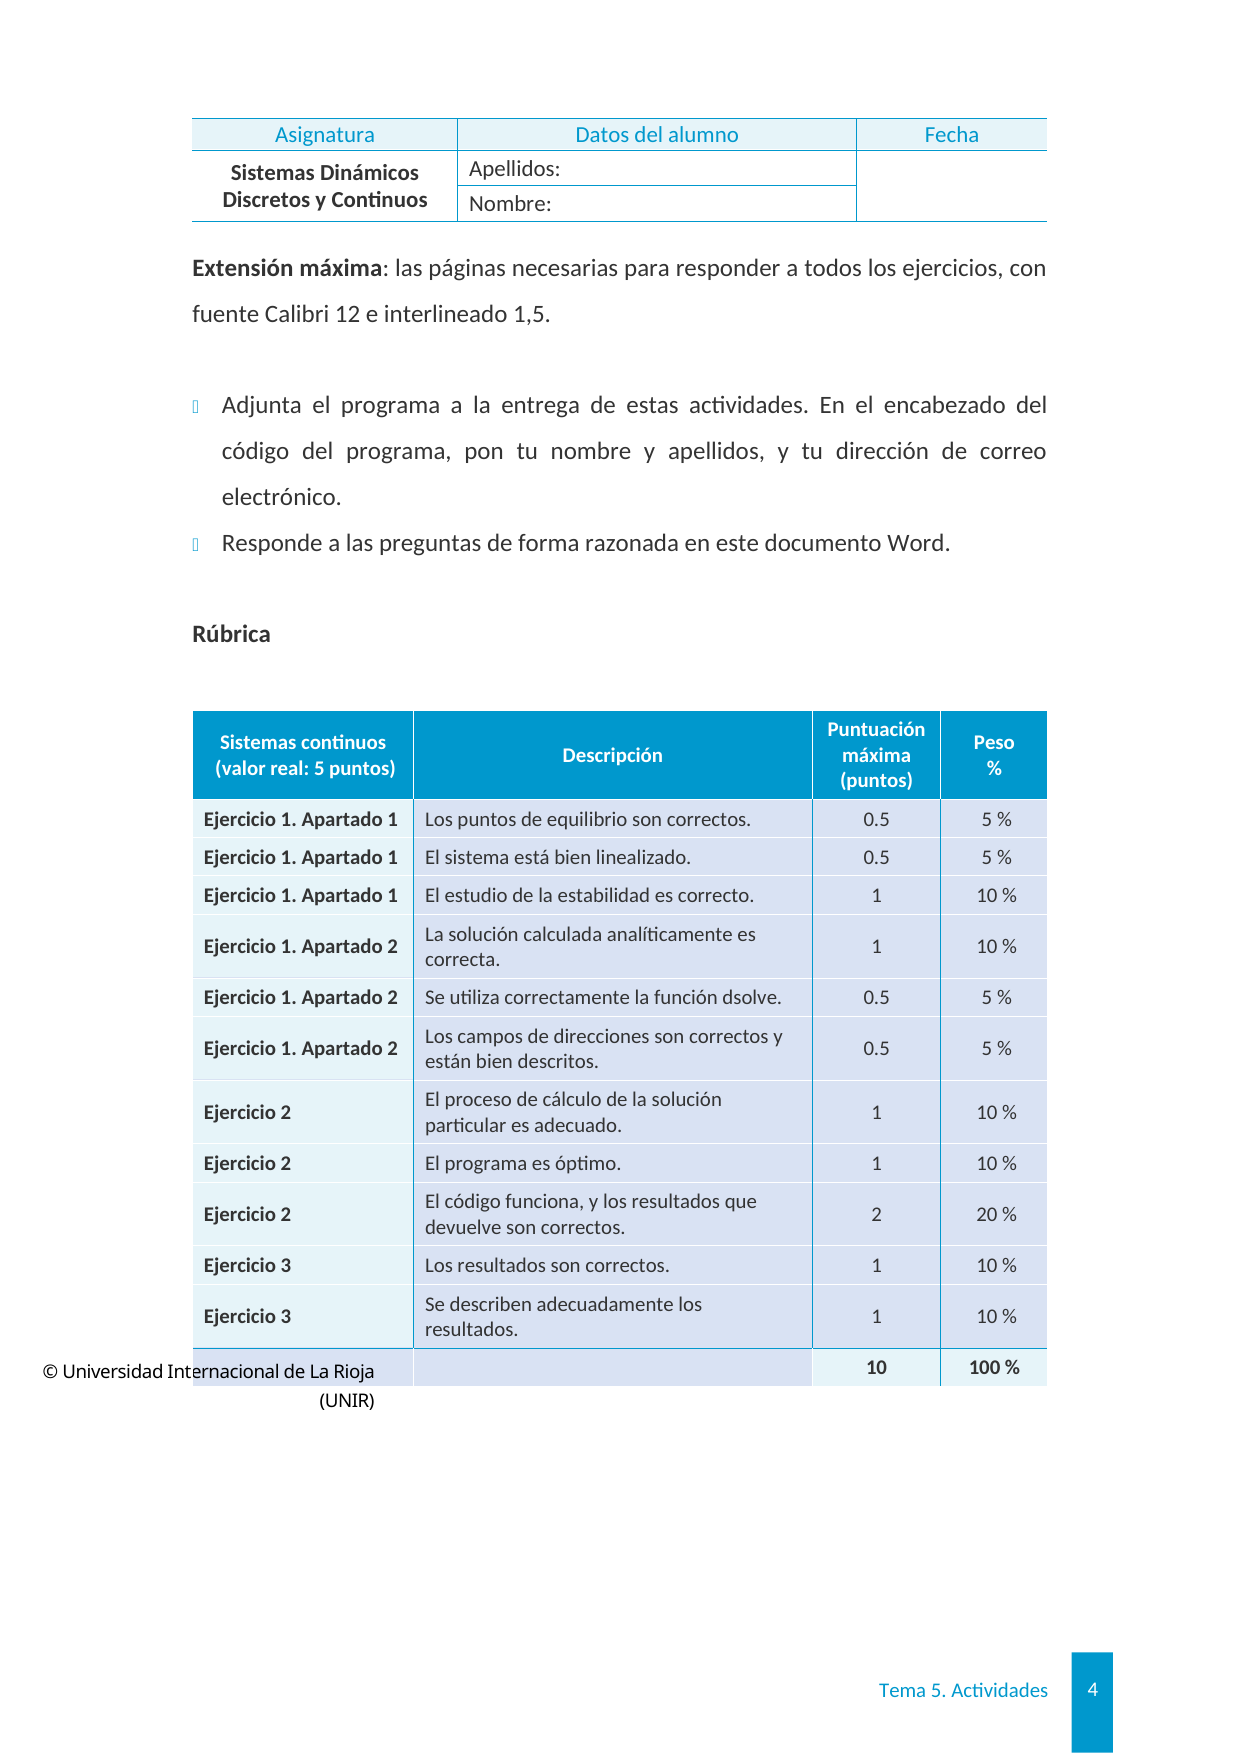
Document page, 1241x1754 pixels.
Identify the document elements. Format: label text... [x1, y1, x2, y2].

table_cell 0.5 [813, 838, 940, 875]
table_cell Ejercicio 1. Apartado 2 [193, 1017, 413, 1079]
table_cell El proceso de cálculo de la solución particular es adecuado. [414, 1081, 812, 1143]
table_cell [193, 1349, 413, 1386]
table_cell 5 % [941, 838, 1047, 875]
table_cell La solución calculada analíticamente es correcta. [414, 915, 812, 977]
table_header Peso % [941, 711, 1047, 799]
table_header Descripción [414, 711, 812, 799]
table_cell 0.5 [813, 1017, 940, 1079]
list Responde a las preguntas de forma razonada en este documento Word. [192, 527, 1048, 557]
table_cell 10 % [941, 1144, 1047, 1182]
table_cell Los puntos de equilibrio son correctos. [414, 800, 812, 837]
table_cell 20 % [941, 1183, 1047, 1245]
table_cell [414, 1349, 812, 1386]
table_cell 1 [813, 876, 940, 914]
table_cell 10 % [941, 915, 1047, 977]
table_cell El programa es óptimo. [414, 1144, 812, 1182]
table_cell Ejercicio 1. Apartado 1 [193, 800, 413, 837]
table_cell 10 % [941, 876, 1047, 914]
table_cell Ejercicio 3 [193, 1246, 413, 1284]
table_cell 5 % [941, 1017, 1047, 1079]
table_cell 5 % [941, 800, 1047, 837]
text Rúbrica [192, 618, 1048, 649]
table_cell Los resultados son correctos. [414, 1246, 812, 1284]
list Adjunta el programa a la entrega de estas actividades. En el encabezado del código del programa, pon tu nombre y apellidos, y tu dirección de correo electrónico. [192, 389, 1048, 511]
table_cell Ejercicio 1. Apartado 2 [193, 915, 413, 977]
table_cell Ejercicio 2 [193, 1081, 413, 1143]
table_cell 0.5 [813, 979, 940, 1016]
table_cell 5 % [941, 979, 1047, 1016]
table_cell 1 [813, 915, 940, 977]
table_cell El código funciona, y los resultados que devuelve son correctos. [414, 1183, 812, 1245]
table_cell Los campos de direcciones son correctos y están bien descritos. [414, 1017, 812, 1079]
table_cell 0.5 [813, 800, 940, 837]
table_cell Ejercicio 1. Apartado 1 [193, 876, 413, 914]
table_cell 10 % [941, 1081, 1047, 1143]
table_cell El sistema está bien linealizado. [414, 838, 812, 875]
table_cell 1 [813, 1246, 940, 1284]
table_cell Se describen adecuadamente los resultados. [414, 1285, 812, 1347]
table_cell 10 % [941, 1285, 1047, 1347]
table_cell Ejercicio 3 [193, 1285, 413, 1347]
table_header Sistemas continuos (valor real: 5 puntos) [193, 711, 413, 799]
table_cell Se utiliza correctamente la función dsolve. [414, 979, 812, 1016]
table_cell 1 [813, 1285, 940, 1347]
table_cell Ejercicio 2 [193, 1144, 413, 1182]
table_header Puntuación máxima (puntos) [813, 711, 940, 799]
table_cell 10 % [941, 1246, 1047, 1284]
table_cell Ejercicio 1. Apartado 2 [193, 979, 413, 1016]
text Extensión máxima: las páginas necesarias para responder a todos los ejercicios, con fuente Calibri 12 e interlineado 1,5. [192, 252, 1048, 328]
table_cell Ejercicio 1. Apartado 1 [193, 838, 413, 875]
table_cell Ejercicio 2 [193, 1183, 413, 1245]
table_cell 10 [813, 1349, 940, 1386]
table_cell 2 [813, 1183, 940, 1245]
table_cell 1 [813, 1144, 940, 1182]
table_cell El estudio de la estabilidad es correcto. [414, 876, 812, 914]
table_cell 100 % [941, 1349, 1047, 1386]
table_cell 1 [813, 1081, 940, 1143]
